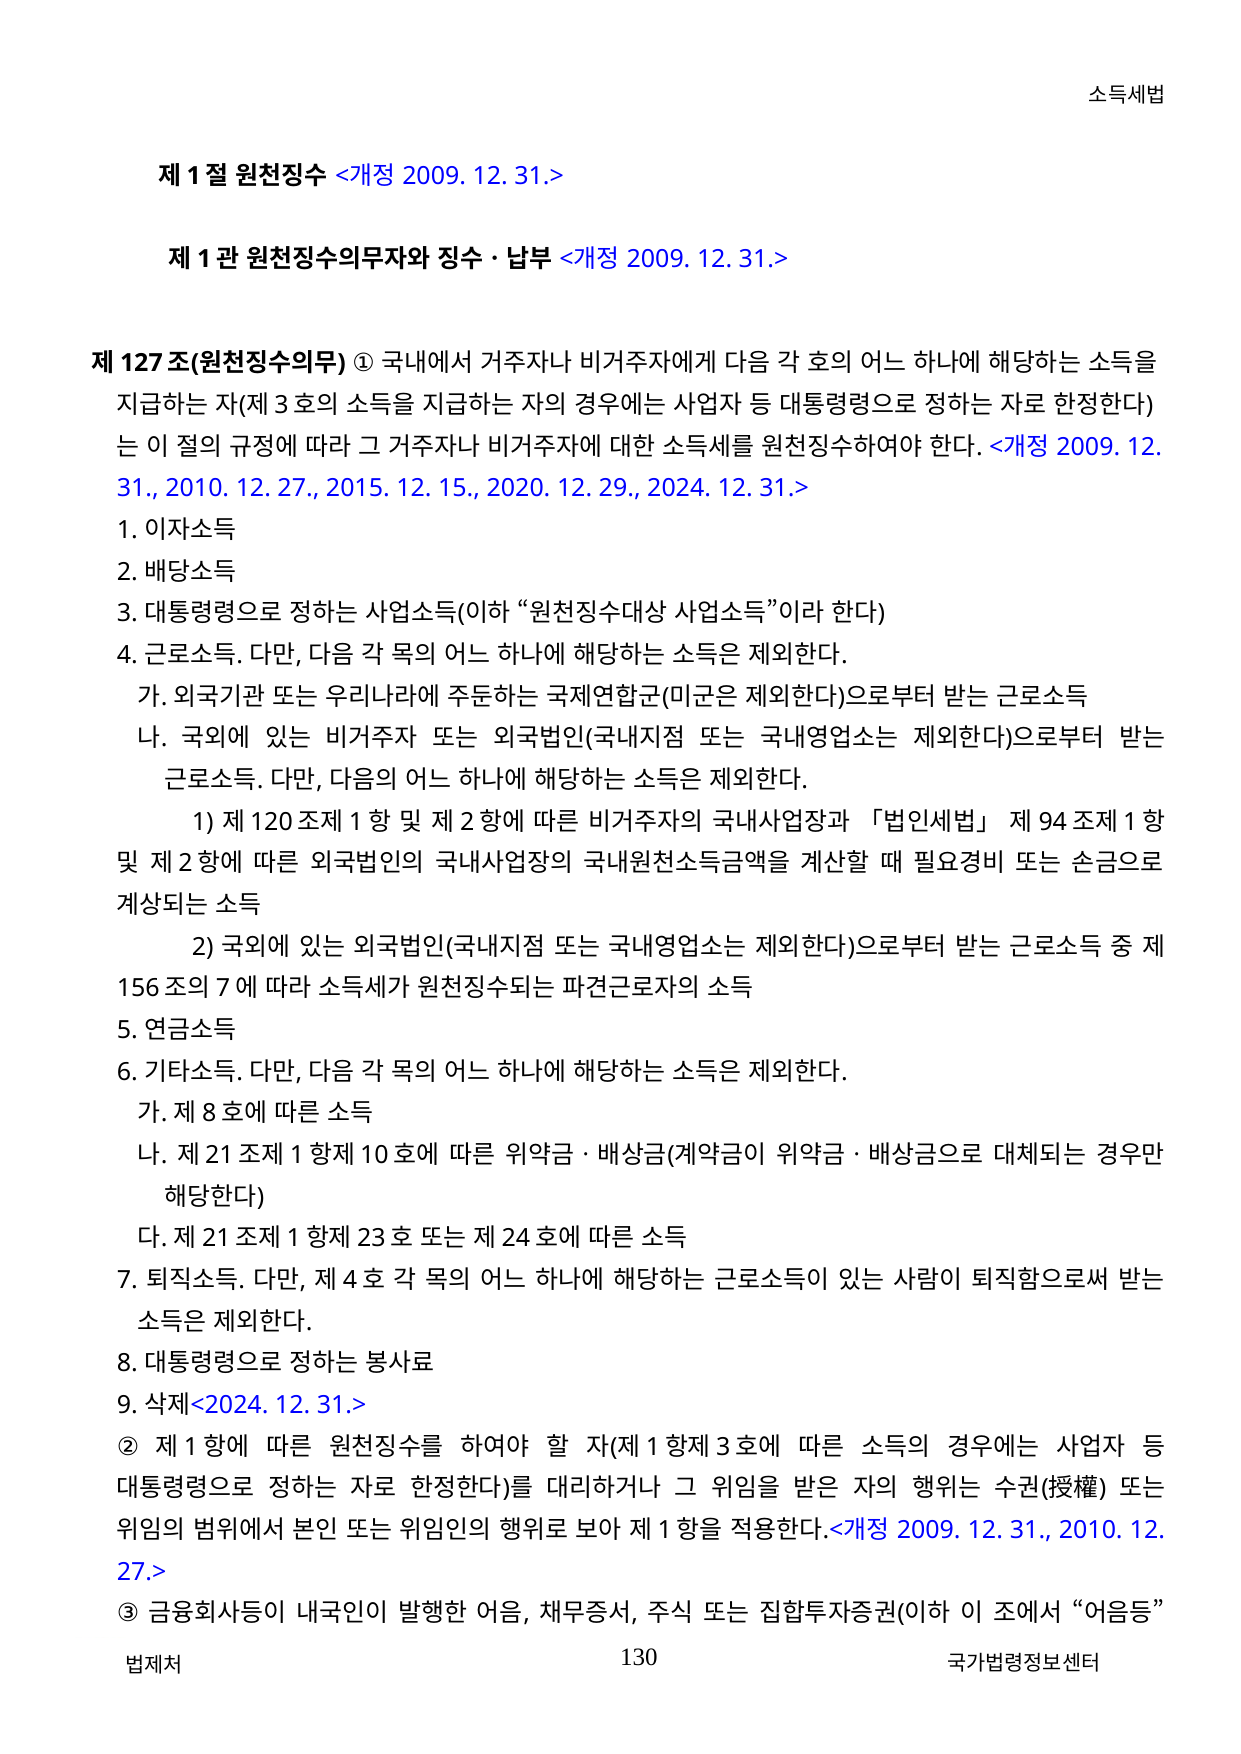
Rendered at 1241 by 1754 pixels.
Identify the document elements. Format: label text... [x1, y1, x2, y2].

text 다. 제21조제1항제23호 또는 제24호에 따른 소득 [137, 1212, 1165, 1254]
text 나. 제21조제1항제10호에 따른 위약금ㆍ배상금(계약금이 위약금ㆍ배상금으로 대체되는 경우만 해당한다) [137, 1129, 1165, 1212]
text 제1관 원천징수의무자와 징수ㆍ납부 <개정 2009. 12. 31.> [169, 233, 1165, 275]
text 가. 외국기관 또는 우리나라에 주둔하는 국제연합군(미군은 제외한다)으로부터 받는 근로소득 [137, 671, 1165, 712]
text 6. 기타소득. 다만, 다음 각 목의 어느 하나에 해당하는 소득은 제외한다. [117, 1046, 1165, 1087]
text 7. 퇴직소득. 다만, 제4호 각 목의 어느 하나에 해당하는 근로소득이 있는 사람이 퇴직함으로써 받는 소득은 제외한다. [117, 1254, 1165, 1337]
text 1. 이자소득 [117, 504, 1165, 546]
text 3. 대통령령으로 정하는 사업소득(이하 “원천징수대상 사업소득”이라 한다) [117, 587, 1165, 629]
text 2. 배당소득 [117, 546, 1165, 587]
text 4. 근로소득. 다만, 다음 각 목의 어느 하나에 해당하는 소득은 제외한다. [117, 629, 1165, 671]
text 가. 제8호에 따른 소득 [137, 1087, 1165, 1129]
text 1) 제120조제1항 및 제2항에 따른 비거주자의 국내사업장과 「법인세법」 제94조제1항 및 제2항에 따른 외국법인의 국내사업장의 국내원천소득금액을 계산할 때 필요경비 또는 손금으로 계상되는 소득 [117, 796, 1165, 921]
text 나. 국외에 있는 비거주자 또는 외국법인(국내지점 또는 국내영업소는 제외한다)으로부터 받는 근로소득. 다만, 다음의 어느 하나에 해당하는 소득은 제외한다. [137, 712, 1165, 796]
text 제127조(원천징수의무) ① 국내에서 거주자나 비거주자에게 다음 각 호의 어느 하나에 해당하는 소득을 지급하는 자(제3호의 소득을 지급하는 자의 경우에는 사업자 등 대통령령으로 정하는 자로 한정한다)는 이 절의 규정에 따라 그 거주자나 비거주자에 대한 소득세를 원천징수하여야 한다. <개정 2009. 12. 31., 2010. 12. 27., 2015. 12. 15., 2020. 12. 29., 2024. 12. 31.> [92, 337, 1165, 504]
text 제1절 원천징수 <개정 2009. 12. 31.> [158, 150, 1165, 192]
text 8. 대통령령으로 정하는 봉사료 [117, 1337, 1165, 1379]
text 2) 국외에 있는 외국법인(국내지점 또는 국내영업소는 제외한다)으로부터 받는 근로소득 중 제156조의7에 따라 소득세가 원천징수되는 파견근로자의 소득 [117, 921, 1165, 1004]
text ② 제1항에 따른 원천징수를 하여야 할 자(제1항제3호에 따른 소득의 경우에는 사업자 등 대통령령으로 정하는 자로 한정한다)를 대리하거나 그 위임을 받은 자의 행위는 수권(授權) 또는 위임의 범위에서 본인 또는 위임인의 행위로 보아 제1항을 적용한다.<개정 2009. 12. 31., 2010. 12. 27.> [117, 1421, 1165, 1587]
text 5. 연금소득 [117, 1004, 1165, 1046]
text 9. 삭제<2024. 12. 31.> [117, 1379, 1165, 1421]
